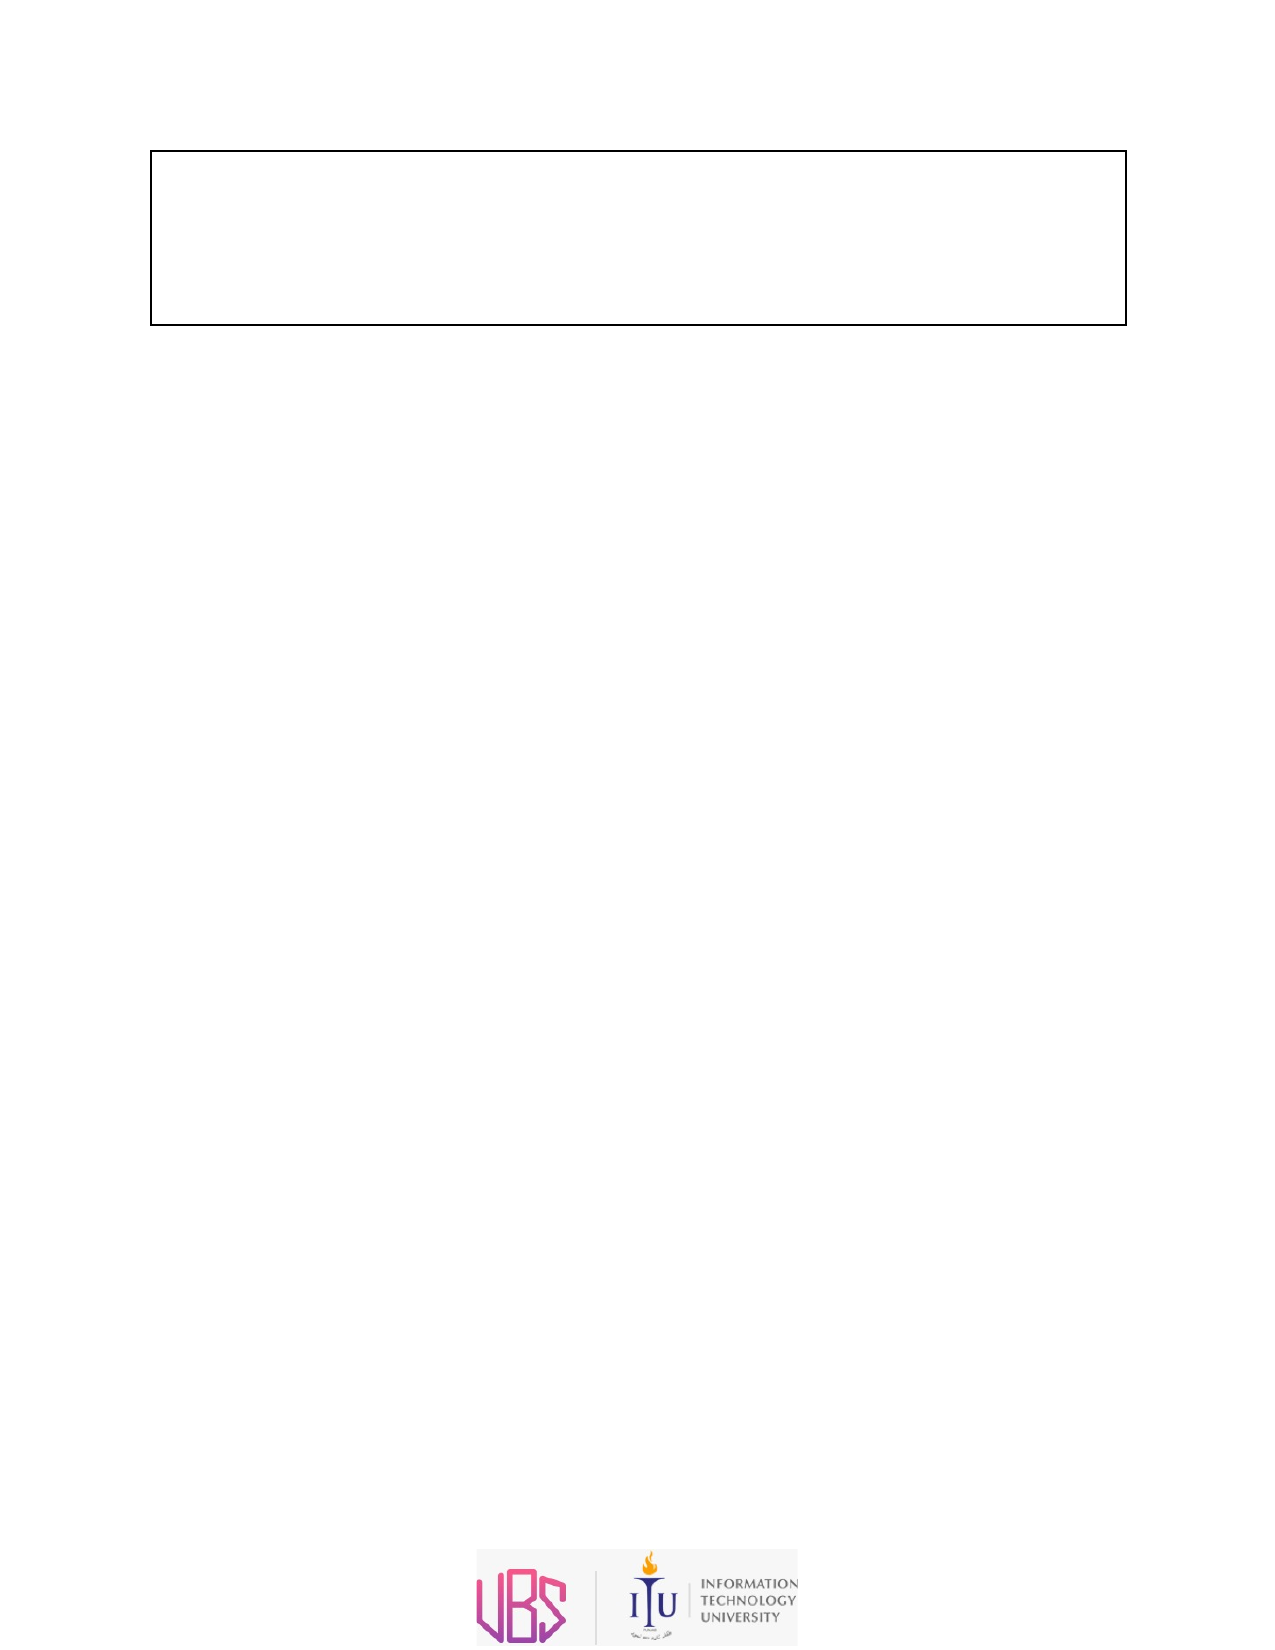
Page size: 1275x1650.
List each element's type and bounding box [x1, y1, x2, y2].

table_header [152, 152, 1125, 324]
picture [476, 1549, 798, 1646]
